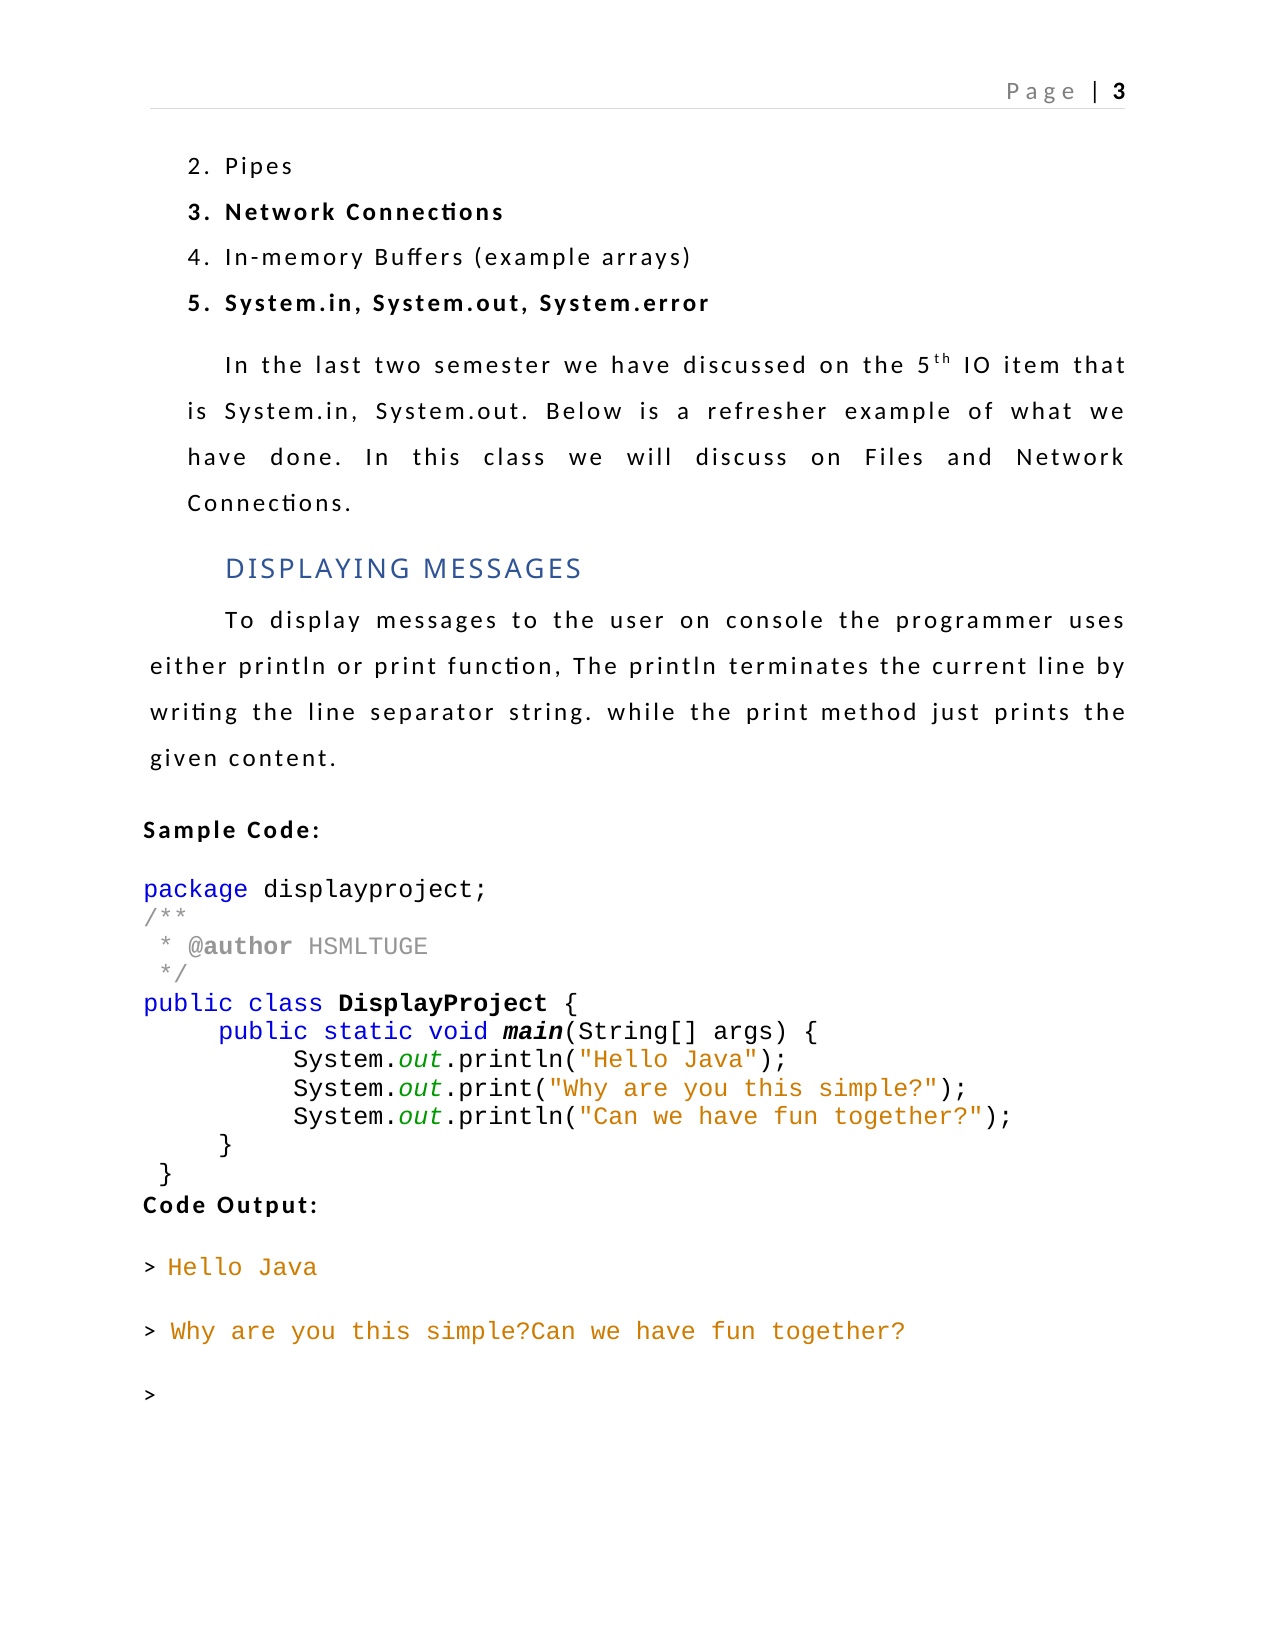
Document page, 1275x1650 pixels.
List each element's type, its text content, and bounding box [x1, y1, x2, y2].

list Pipes [187, 150, 1125, 181]
text To display messages to the user on console the programmer uses either println or print function, The println terminates the current line by writing the line separator string. while the print method just prints the given content. [150, 604, 1125, 650]
subtitle DISPLAYING MESSAGES [150, 549, 1125, 586]
text In the last two semester we have discussed on the 5th IO item that is System.in, System.out. Below is a refresher example of what we have done. In this class we will discuss on Files and Network Connections. [187, 349, 1125, 517]
list System.in, System.out, System.error [187, 287, 1125, 318]
list In-memory Buffers (example arrays) [187, 241, 1125, 272]
text To display messages to the user on console the programmer uses either println or print function, The println terminates the current line by writing the line separator string. while the print method just prints the given content. [150, 681, 1125, 772]
list Network Connections [187, 196, 1125, 226]
